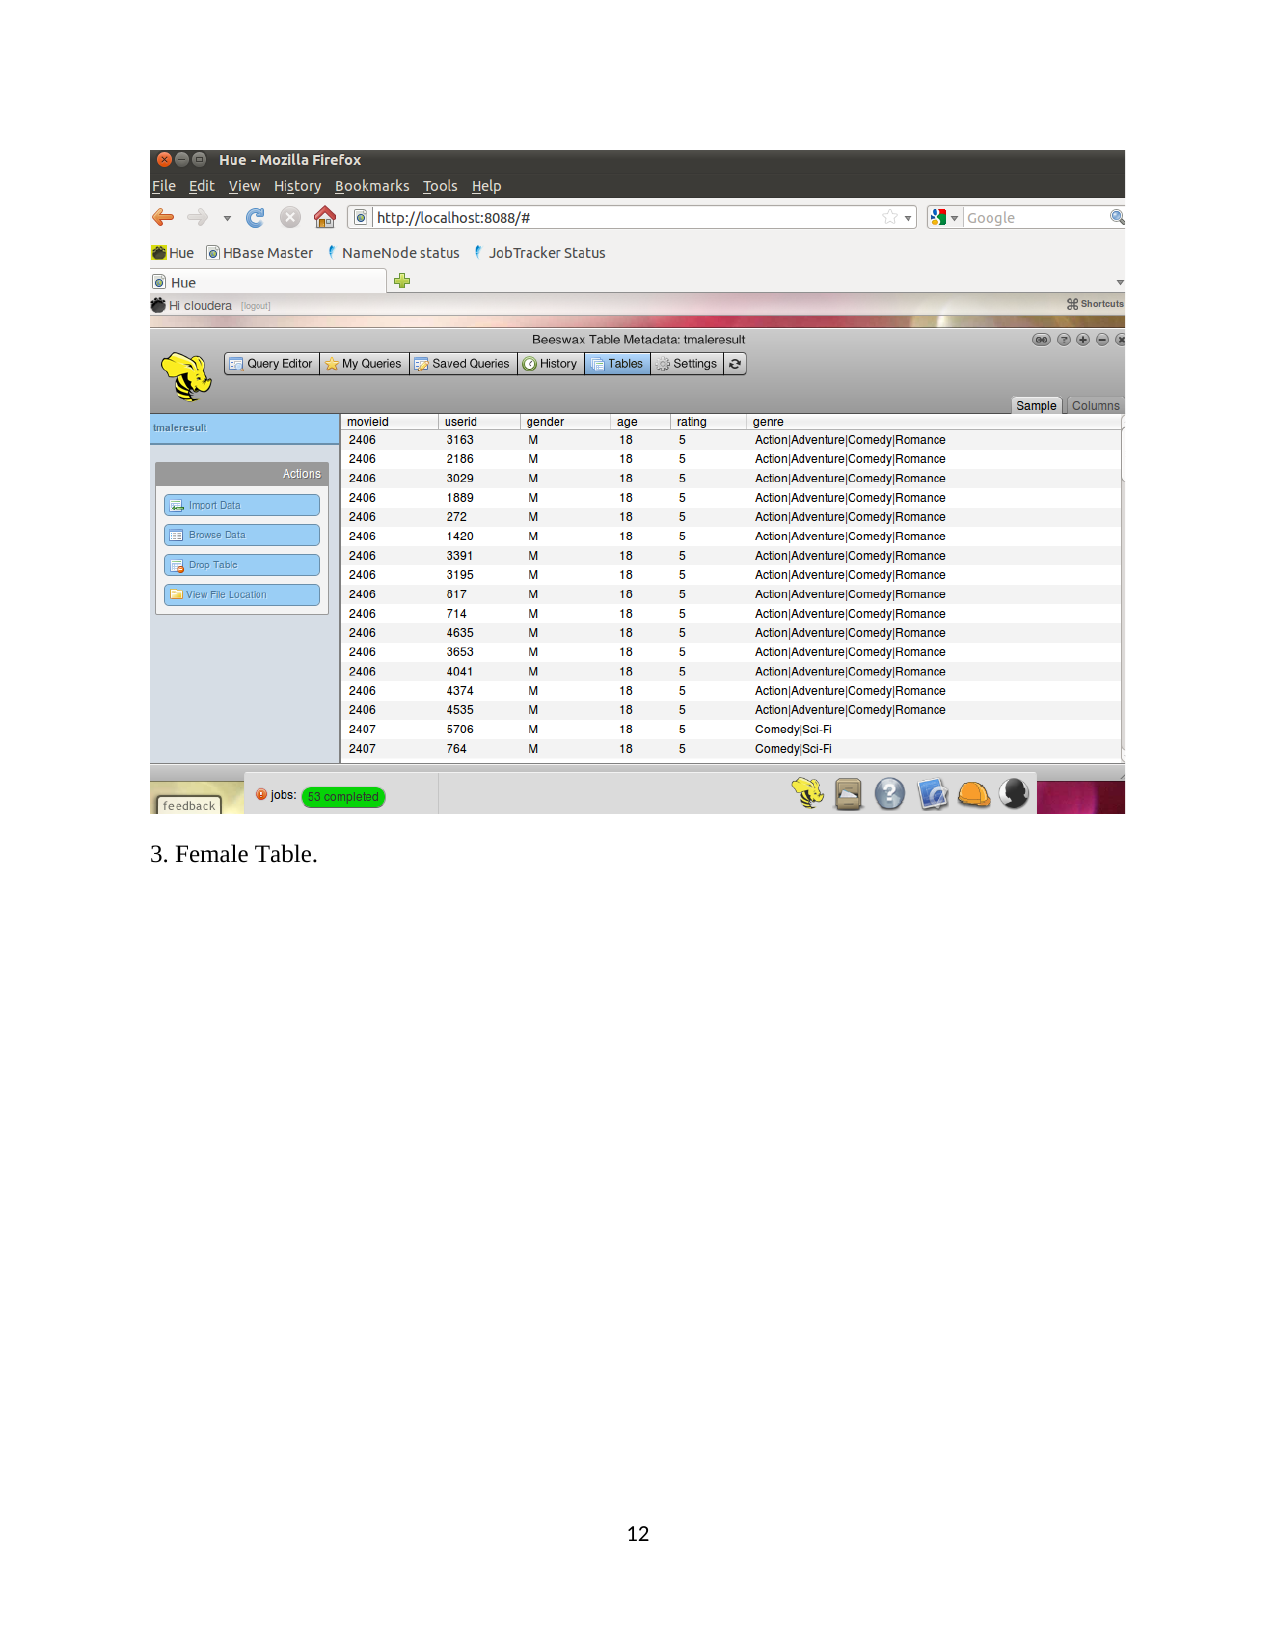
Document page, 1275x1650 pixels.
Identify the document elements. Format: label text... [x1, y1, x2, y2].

text 3. Female Table. [150, 839, 1125, 868]
picture [150, 150, 1125, 814]
